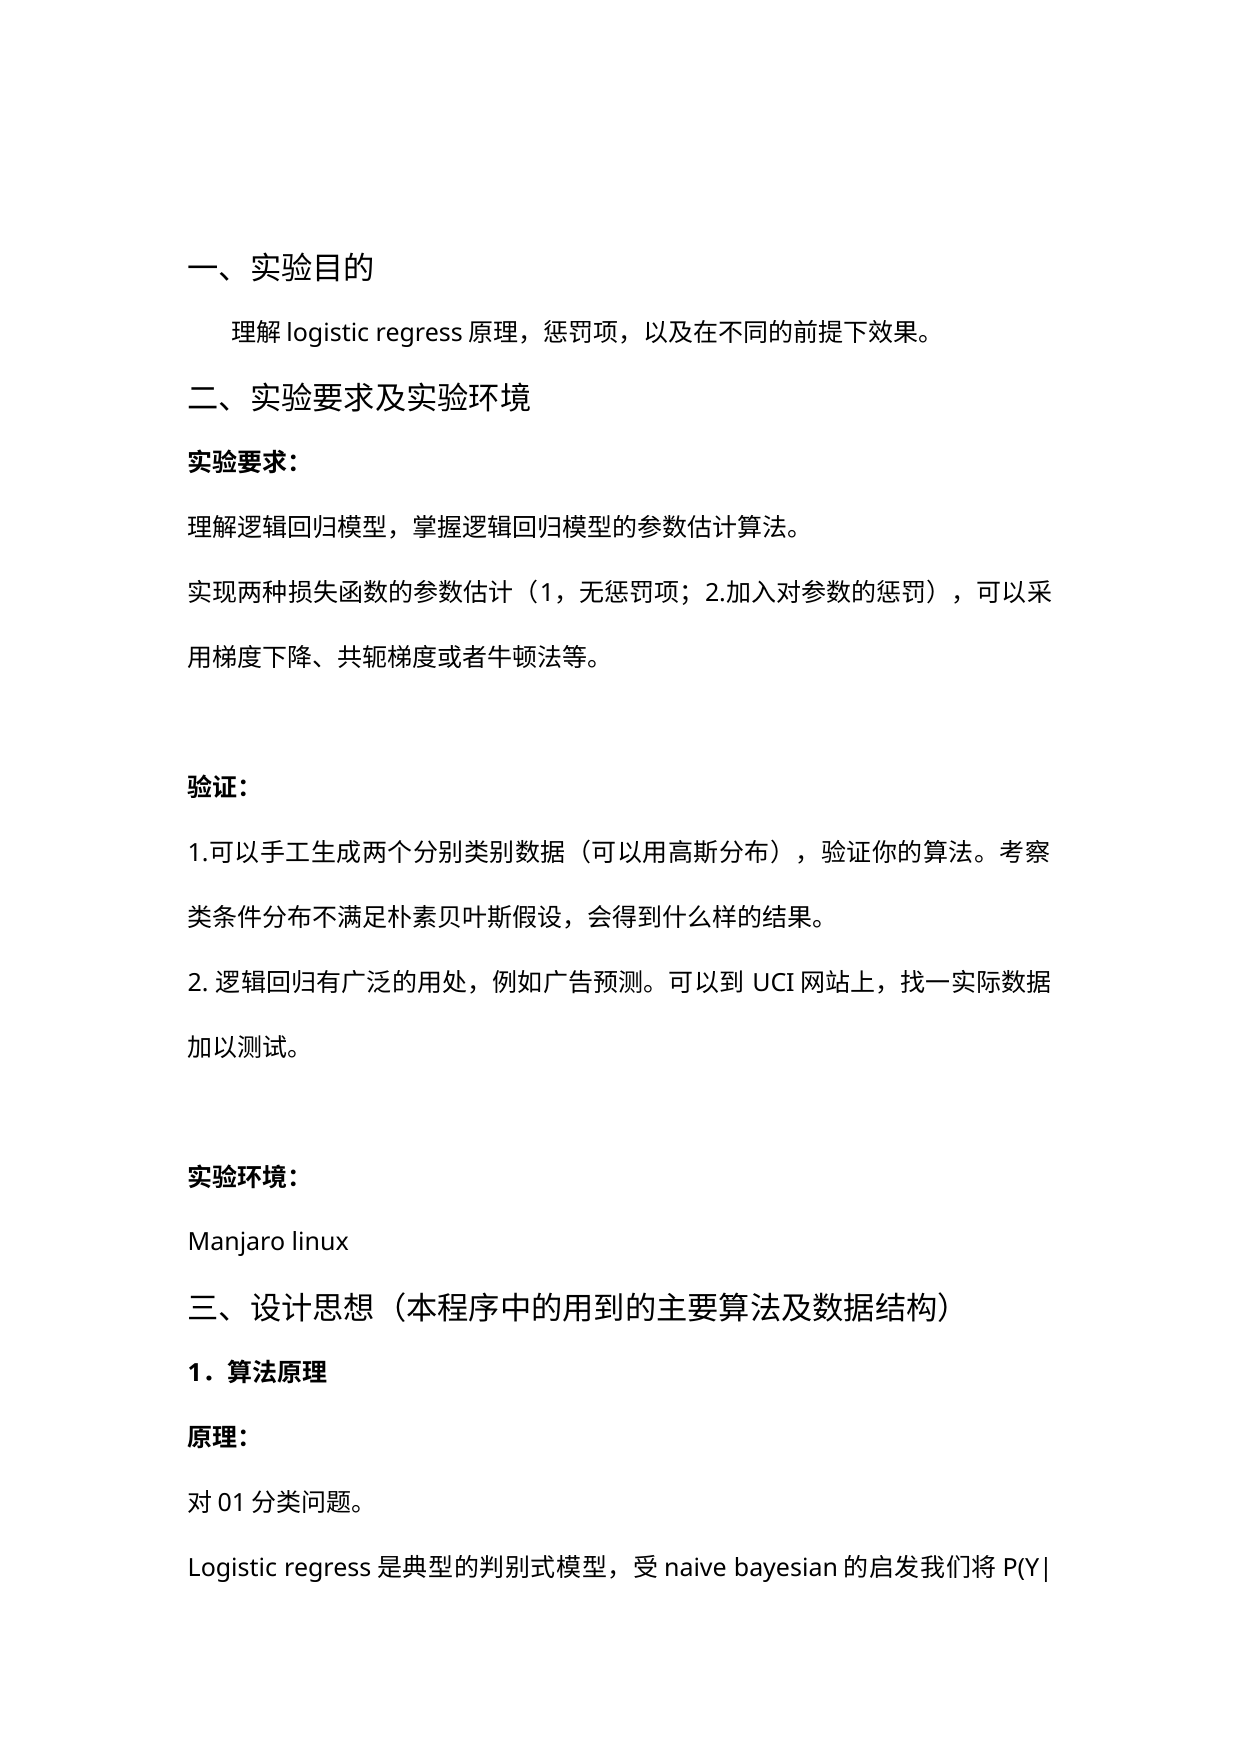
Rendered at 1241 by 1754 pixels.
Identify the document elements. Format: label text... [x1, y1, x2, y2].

text 1.可以手工生成两个分别类别数据（可以用高斯分布），验证你的算法。考察类条件分布不满足朴素贝叶斯假设，会得到什么样的结果。 [187, 818, 1053, 948]
text 实验环境： [187, 1143, 1053, 1208]
text 2. 逻辑回归有广泛的用处，例如广告预测。可以到UCI网站上，找一实际数据加以测试。 [187, 948, 1053, 1078]
text 理解logistic regress原理，惩罚项，以及在不同的前提下效果。 [187, 298, 1053, 363]
text 三、设计思想（本程序中的用到的主要算法及数据结构） [187, 1273, 1053, 1338]
text 原理： [187, 1403, 1053, 1468]
text 1．算法原理 [187, 1338, 1053, 1403]
text 实验要求： [187, 428, 1053, 493]
text 二、实验要求及实验环境 [187, 363, 1053, 428]
list 实验目的 [187, 233, 1053, 298]
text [187, 1533, 1053, 1598]
text 对01分类问题。 [187, 1468, 1053, 1533]
text 验证： [187, 753, 1053, 818]
text 理解逻辑回归模型，掌握逻辑回归模型的参数估计算法。 [187, 493, 1053, 558]
text Manjaro linux [187, 1208, 1053, 1273]
text 实现两种损失函数的参数估计（1，无惩罚项；2.加入对参数的惩罚），可以采用梯度下降、共轭梯度或者牛顿法等。 [187, 558, 1053, 688]
